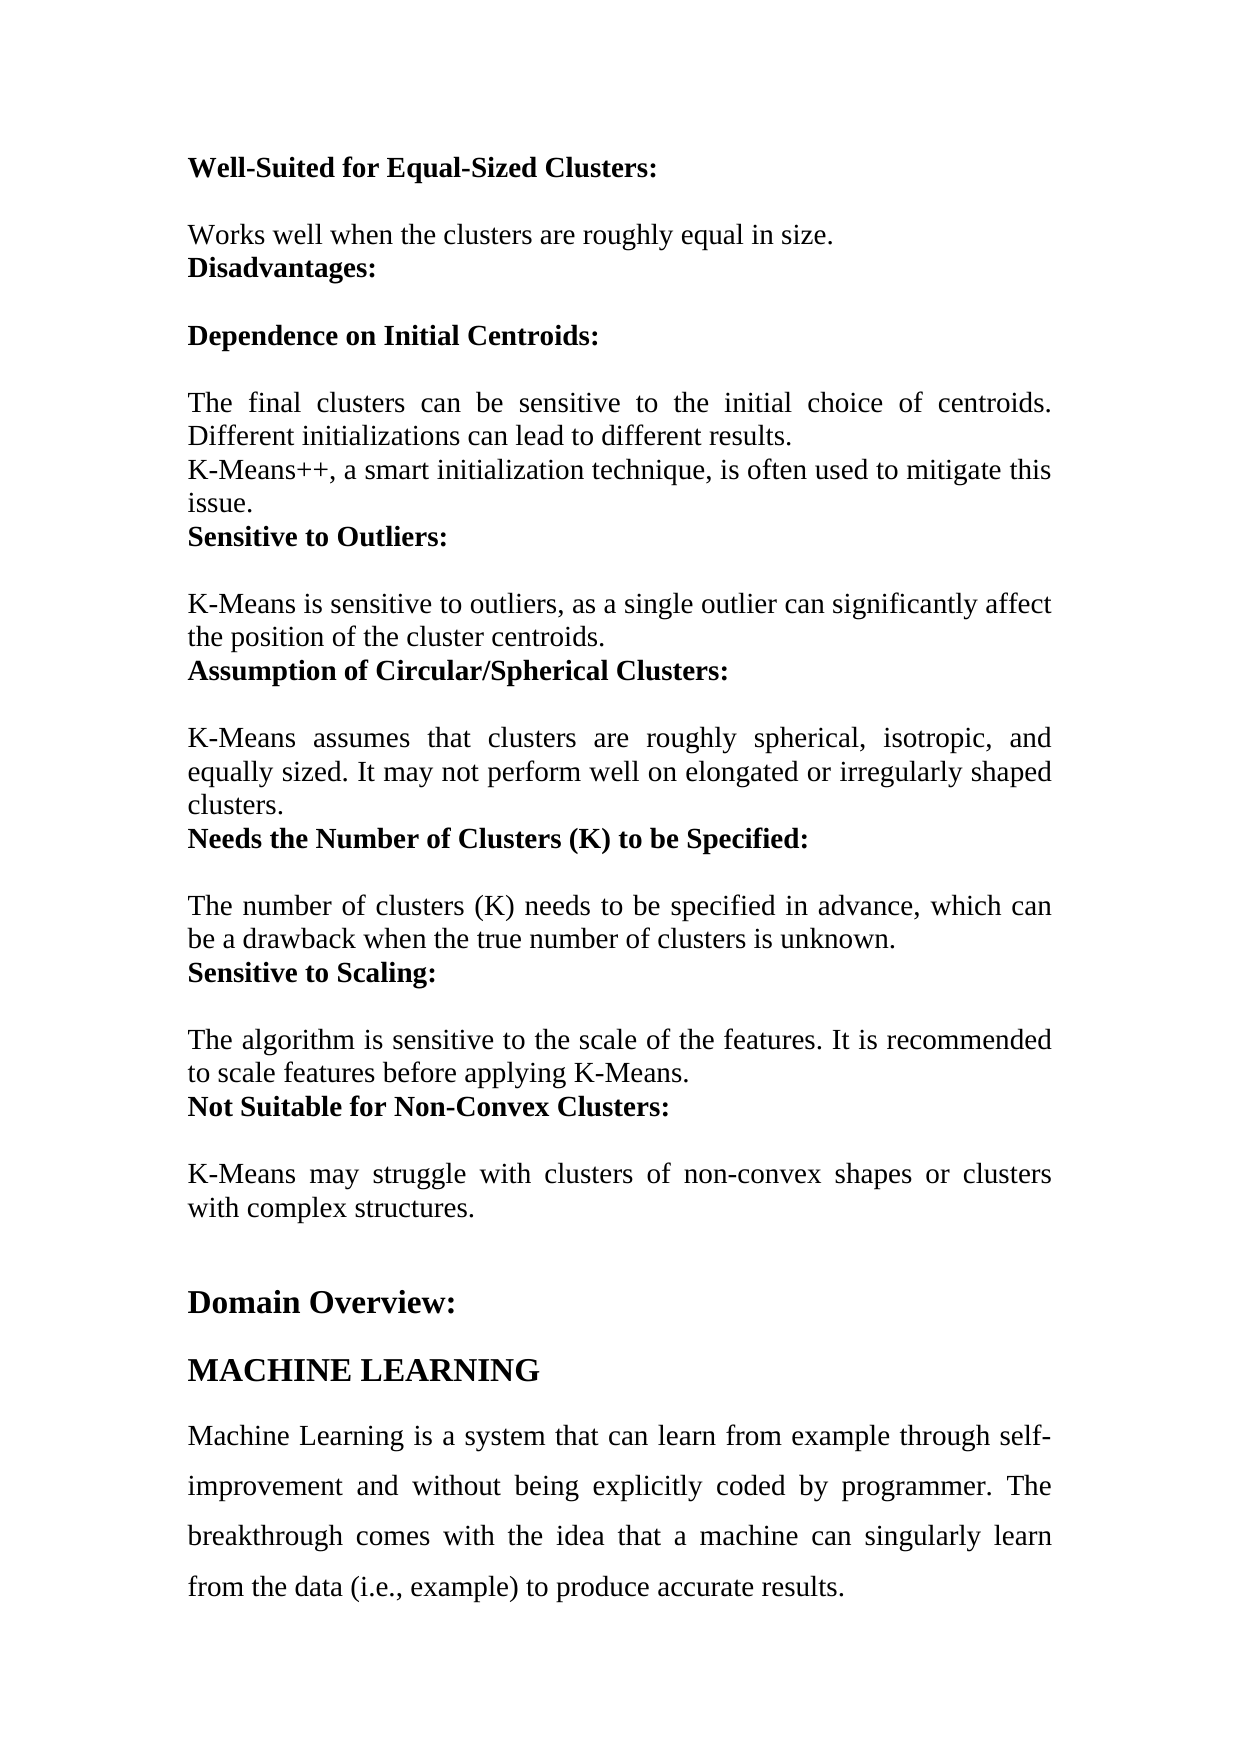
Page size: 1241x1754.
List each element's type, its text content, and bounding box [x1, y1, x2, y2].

text Machine Learning is a system that can learn from example through self-improvement and without being explicitly coded by programmer. The breakthrough comes with the idea that a machine can singularly learn from the data (i.e., example) to produce accurate results. [187, 1418, 1053, 1602]
text Sensitive to Scaling: [187, 955, 1053, 988]
text The final clusters can be sensitive to the initial choice of centroids. Different initializations can lead to different results. [187, 385, 1053, 452]
text Well-Suited for Equal-Sized Clusters: [187, 150, 1053, 183]
text Disadvantages: [187, 251, 1053, 284]
text Sensitive to Outliers: [187, 519, 1053, 552]
text The algorithm is sensitive to the scale of the features. It is recommended to scale features before applying K-Means. [187, 1022, 1053, 1089]
text Not Suitable for Non-Convex Clusters: [187, 1089, 1053, 1123]
text Works well when the clusters are roughly equal in size. [187, 217, 1053, 251]
text K-Means may struggle with clusters of non-convex shapes or clusters with complex structures. [187, 1156, 1053, 1223]
text Needs the Number of Clusters (K) to be Specified: [187, 821, 1053, 854]
text K-Means++, a smart initialization technique, is often used to mitigate this issue. [187, 452, 1053, 519]
text Dependence on Initial Centroids: [187, 318, 1053, 351]
text The number of clusters (K) needs to be specified in advance, which can be a drawback when the true number of clusters is unknown. [187, 888, 1053, 955]
text K-Means assumes that clusters are roughly spherical, isotropic, and equally sized. It may not perform well on elongated or irregularly shaped clusters. [187, 720, 1053, 821]
text MACHINE LEARNING [187, 1350, 1053, 1388]
text K-Means is sensitive to outliers, as a single outlier can significantly affect the position of the cluster centroids. [187, 586, 1053, 653]
text Assumption of Circular/Spherical Clusters: [187, 653, 1053, 687]
text Domain Overview: [187, 1283, 1053, 1321]
